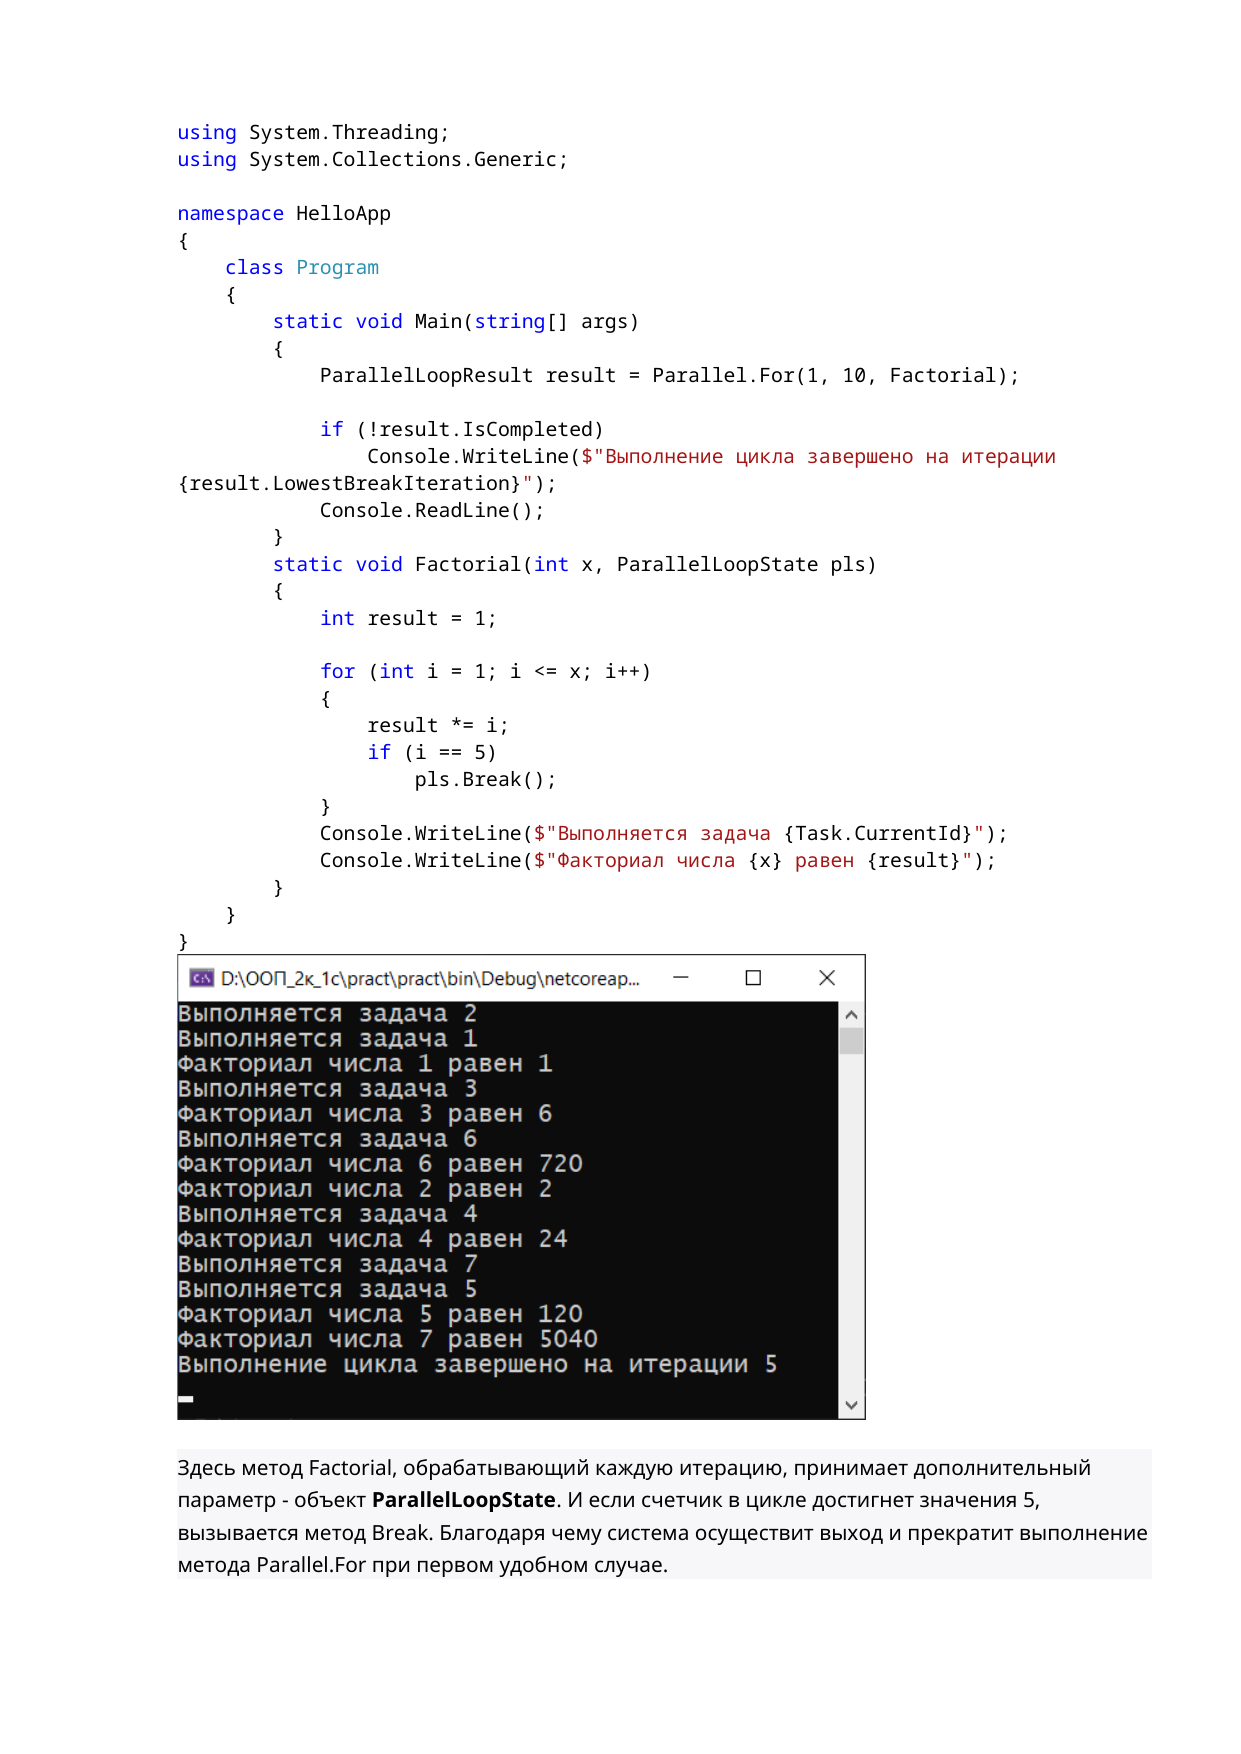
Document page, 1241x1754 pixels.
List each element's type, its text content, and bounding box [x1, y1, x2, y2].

text Console.WriteLine($"Факториал числа {x} равен {result}"); [177, 847, 1152, 873]
text { [177, 226, 1152, 253]
text } [177, 873, 1152, 901]
text static void Factorial(int x, ParallelLoopState pls) [177, 550, 1152, 577]
text ParallelLoopResult result = Parallel.For(1, 10, Factorial); [177, 361, 1152, 388]
text if (i == 5) [177, 739, 1152, 766]
text using System.Threading; [177, 118, 1152, 145]
text } [177, 901, 1152, 927]
text { [177, 334, 1152, 361]
text Console.ReadLine(); [177, 496, 1152, 523]
text using System.Collections.Generic; [177, 145, 1152, 172]
text pls.Break(); [177, 766, 1152, 793]
text } [177, 523, 1152, 550]
text { [177, 280, 1152, 307]
text Console.WriteLine($"Выполняется задача {Task.CurrentId}"); [177, 819, 1152, 847]
text Console.WriteLine($"Выполнение цикла завершено на итерации {result.LowestBreakIteration}"); [177, 442, 1152, 496]
text static void Main(string[] args) [177, 307, 1152, 334]
text } [177, 793, 1152, 819]
text namespace HelloApp [177, 199, 1152, 226]
text Здесь метод Factorial, обрабатывающий каждую итерацию, принимает дополнительный параметр - объект ParallelLoopState. И если счетчик в цикле достигнет значения 5, вызывается метод Break. Благодаря чему система осуществит выход и прекратит выполнение метода Parallel.For при первом удобном случае. [177, 1449, 1152, 1579]
picture [177, 954, 866, 1420]
text result *= i; [177, 712, 1152, 739]
text { [177, 685, 1152, 712]
text { [177, 577, 1152, 604]
text for (int i = 1; i <= x; i++) [177, 658, 1152, 685]
text int result = 1; [177, 604, 1152, 631]
text if (!result.IsCompleted) [177, 415, 1152, 442]
text class Program [177, 253, 1152, 280]
text } [177, 927, 1152, 954]
